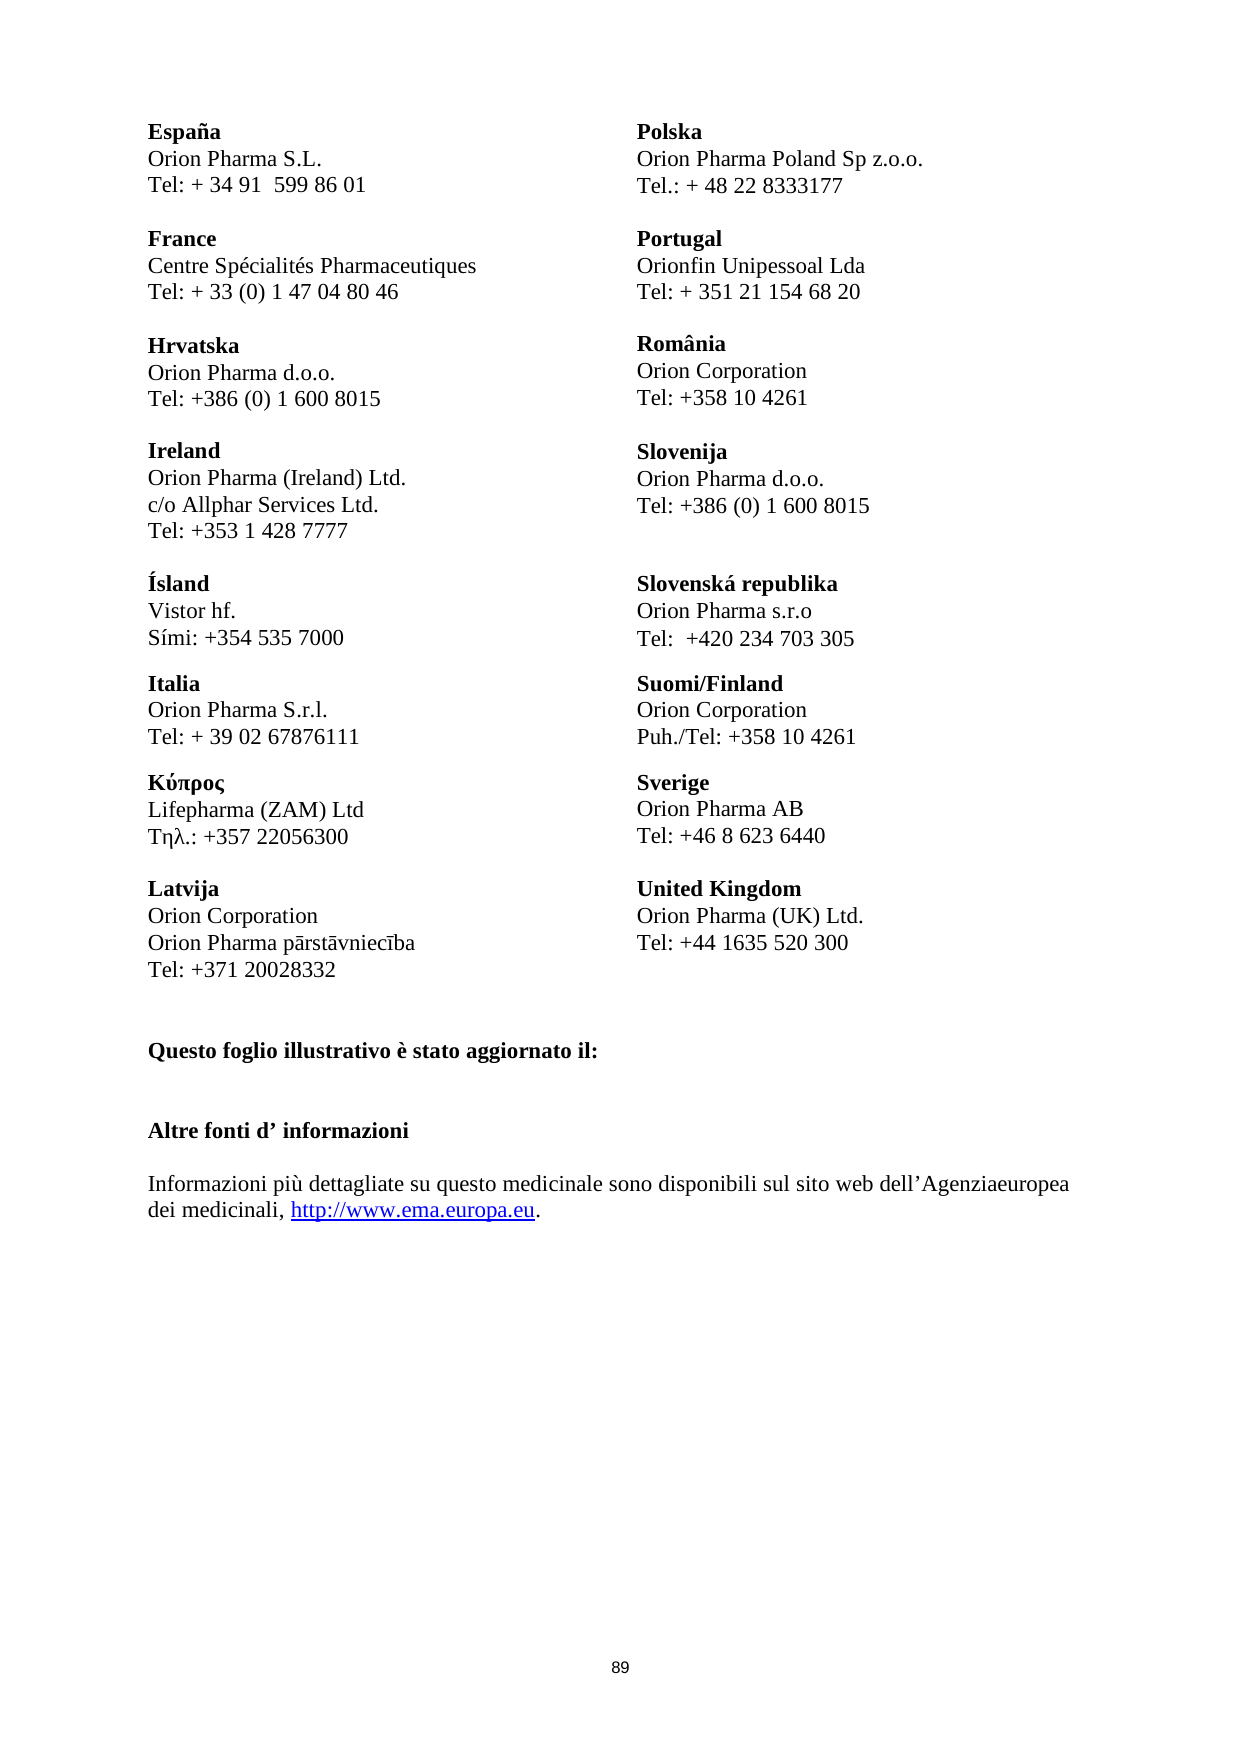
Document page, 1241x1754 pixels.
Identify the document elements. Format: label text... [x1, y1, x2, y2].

table_cell Slovenija Orion Pharma d.o.o. Tel: +386 (0) 1 600 8015 [625, 438, 1118, 570]
text Informazioni più dettagliate su questo medicinale sono disponibili sul sito web dell’Agenziaeuropea dei medicinali, http://www.ema.europa.eu. [148, 1170, 1093, 1223]
table_cell Ísland Vistor hf. Sími: +354 535 7000 [136, 570, 625, 670]
text Questo foglio illustrativo è stato aggiornato il: [148, 1037, 1093, 1063]
table_cell Κύπρος Lifepharma (ZAM) Ltd Τηλ.: +357 22056300 [136, 769, 625, 875]
table_cell United Kingdom Orion Pharma (UK) Ltd. Tel: +44 1635 520 300 [625, 875, 1118, 1010]
table_cell France Centre Spécialités Pharmaceutiques Tel: + 33 (0) 1 47 04 80 46 [136, 225, 625, 332]
table_cell Latvija Orion Corporation Orion Pharma pārstāvniecība Tel: +371 20028332 [136, 875, 625, 1010]
table_cell Slovenská republika Orion Pharma s.r.o Tel: +420 234 703 305 [625, 570, 1118, 670]
table_cell Hrvatska Orion Pharma d.o.o. Tel: +386 (0) 1 600 8015 [136, 332, 625, 437]
table_cell Suomi/Finland Orion Corporation Puh./Tel: +358 10 4261 [625, 670, 1118, 769]
table_cell Polska Orion Pharma Poland Sp z.o.o. Tel.: + 48 22 8333177 [625, 118, 1118, 225]
table_cell Ireland Orion Pharma (Ireland) Ltd. c/o Allphar Services Ltd. Tel: +353 1 428 7777 [136, 438, 625, 570]
table_cell Italia Orion Pharma S.r.l. Tel: + 39 02 67876111 [136, 670, 625, 769]
table_cell Sverige Orion Pharma AB Tel: +46 8 623 6440 [625, 769, 1118, 875]
table_cell Portugal Orionfin Unipessoal Lda Tel: + 351 21 154 68 20 [625, 225, 1118, 332]
table_cell España Orion Pharma S.L. Tel: + 34 91 599 86 01 [136, 118, 625, 225]
text Altre fonti d’ informazioni [148, 1117, 1093, 1143]
table_cell România Orion Corporation Tel: +358 10 4261 [625, 332, 1118, 437]
